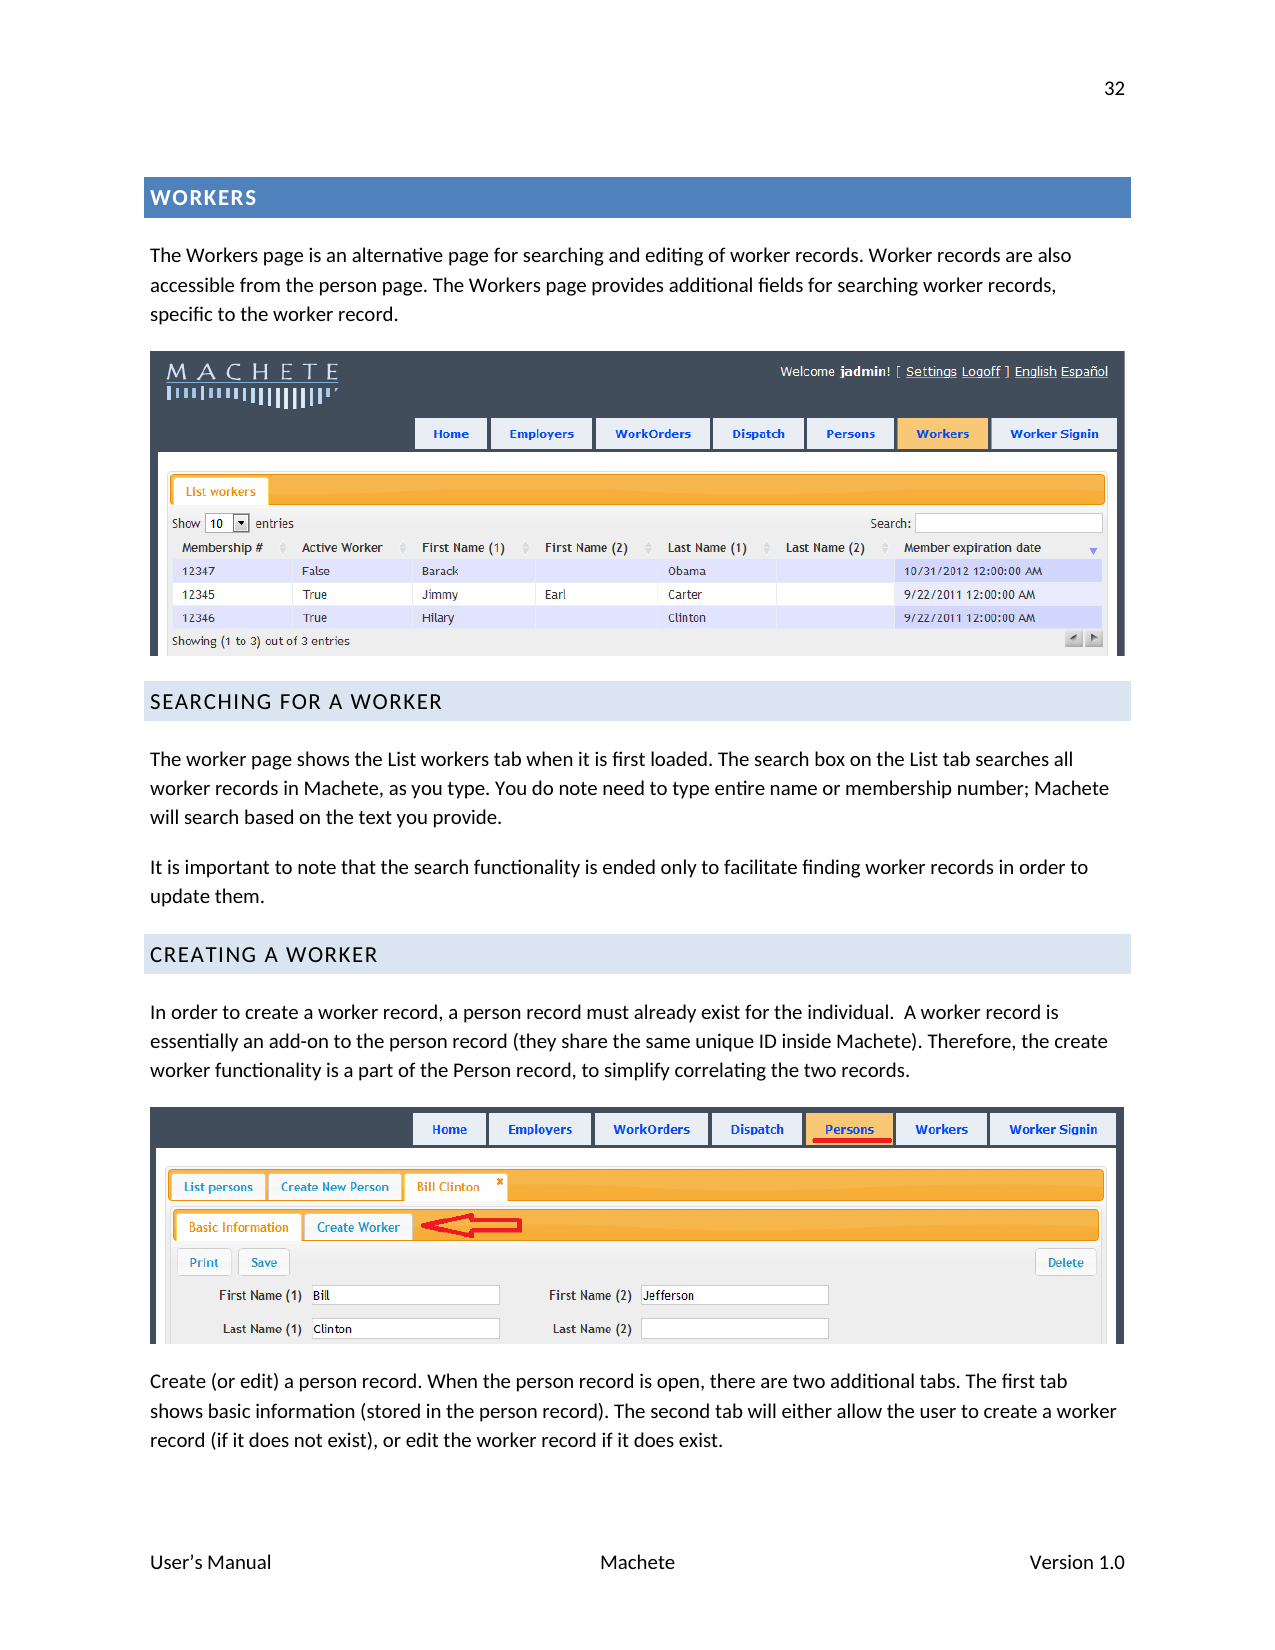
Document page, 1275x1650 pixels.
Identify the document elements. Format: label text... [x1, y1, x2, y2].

text The Workers page is an alternative page for searching and editing of worker records. Worker records are also accessible from the person page. The Workers page provides additional fields for searching worker records, specific to the worker record. [150, 243, 1125, 326]
subtitle workers [150, 183, 1125, 211]
text Create (or edit) a person record. When the person record is open, there are two additional tabs. The first tab shows basic information (stored in the person record). The second tab will either allow the user to create a worker record (if it does not exist), or edit the worker record if it does exist. [150, 1369, 1125, 1452]
picture [150, 1107, 1124, 1344]
subtitle Creating a worker [150, 940, 1125, 968]
text The worker page shows the List workers tab when it is first loaded. The search box on the List tab searches all worker records in Machete, as you type. You do note need to type entire name or membership number; Machete will search based on the text you provide. [150, 746, 1125, 830]
text It is important to note that the search functionality is ended only to facilitate finding worker records in order to update them. [150, 854, 1125, 909]
picture [150, 351, 1125, 656]
text In order to create a worker record, a person record must already exist for the individual. A worker record is essentially an add-on to the person record (they share the same unique ID inside Machete). Therefore, the create worker functionality is a part of the Person record, to simplify correlating the two records. [150, 999, 1125, 1083]
subtitle Searching for a worker [150, 687, 1125, 715]
